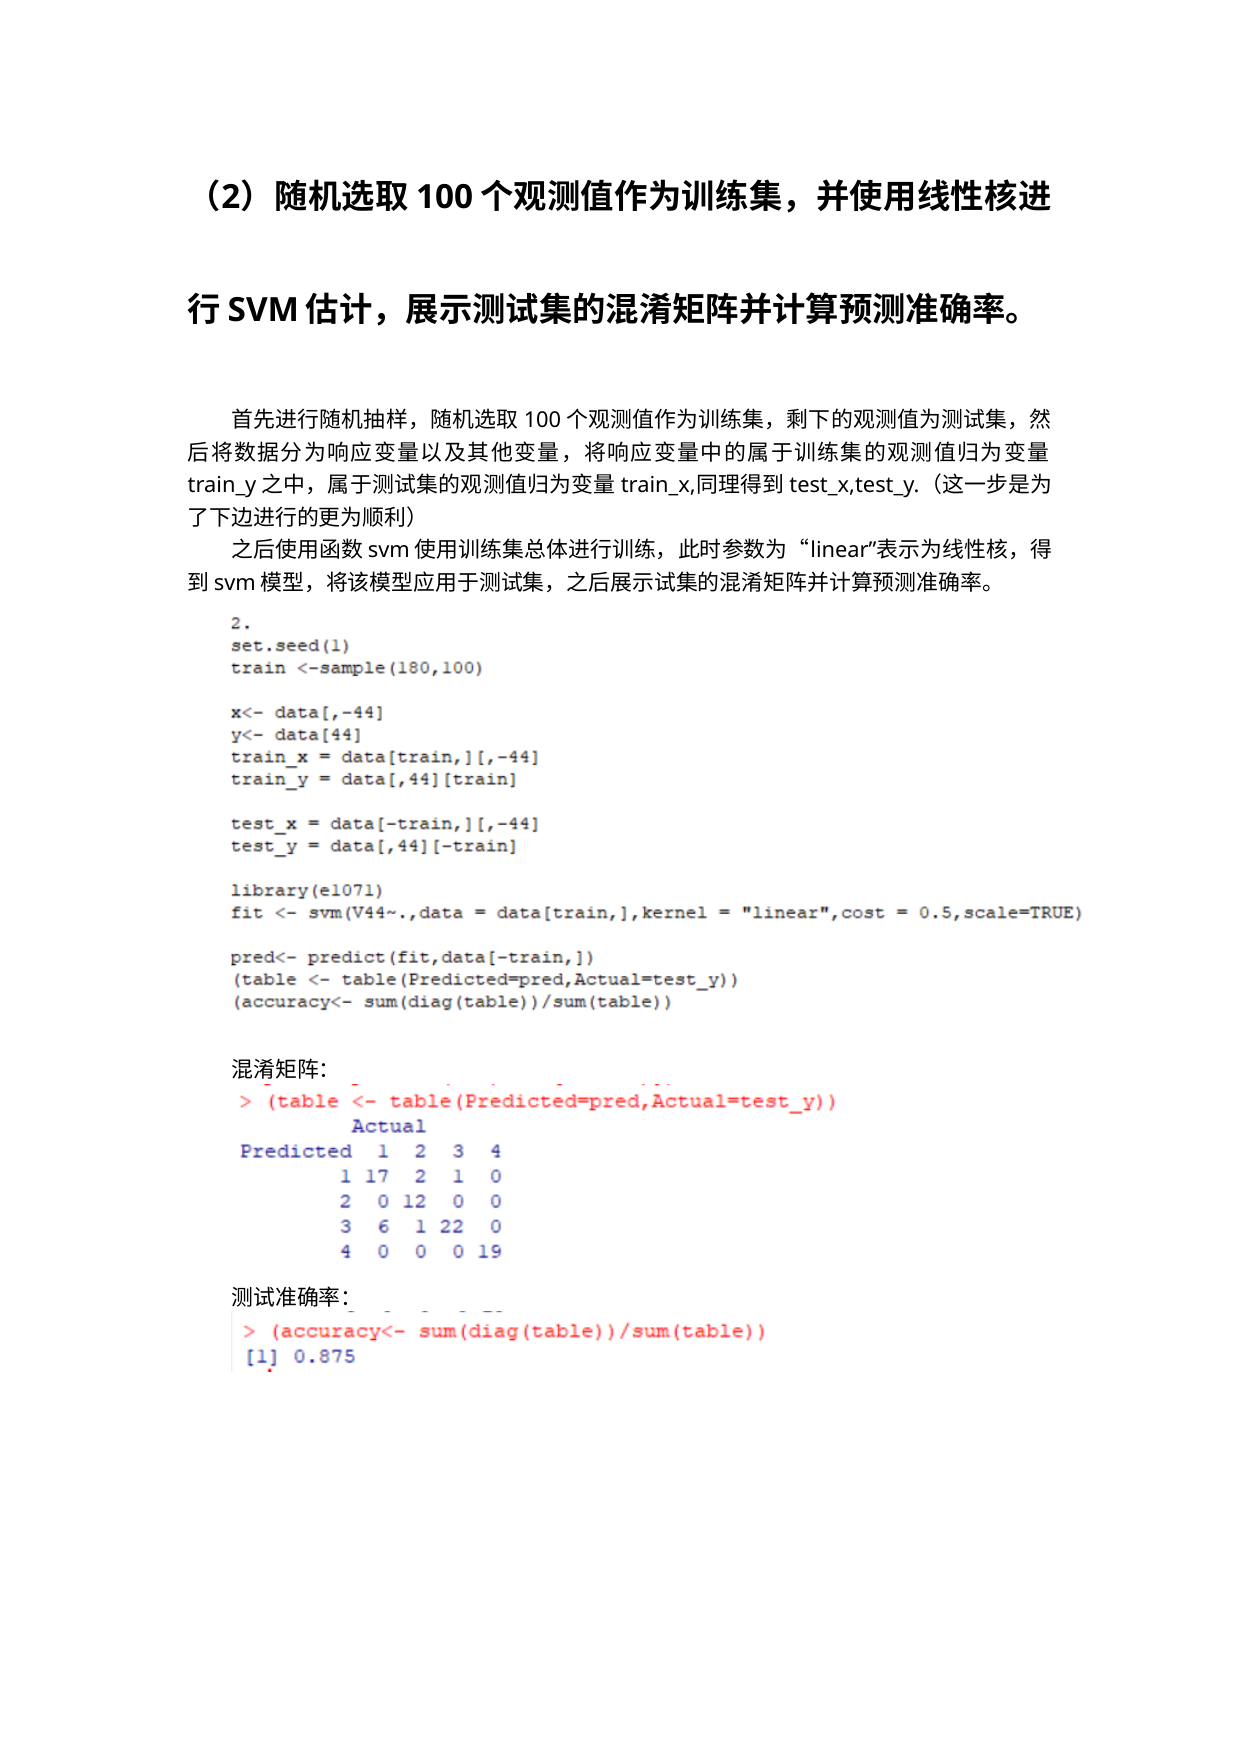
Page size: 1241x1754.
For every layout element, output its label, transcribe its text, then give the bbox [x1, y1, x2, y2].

text 首先进行随机抽样，随机选取100个观测值作为训练集，剩下的观测值为测试集，然后将数据分为响应变量以及其他变量，将响应变量中的属于训练集的观测值归为变量train_y之中，属于测试集的观测值归为变量train_x,同理得到test_x,test_y.（这一步是为了下边进行的更为顺利） [187, 402, 1053, 532]
text 测试准确率： [187, 1279, 1053, 1312]
picture [231, 596, 1097, 1033]
text 混淆矩阵： [187, 1052, 1053, 1084]
subtitle （2）随机选取100个观测值作为训练集，并使用线性核进行SVM估计，展示测试集的混淆矩阵并计算预测准确率。 [187, 162, 1053, 339]
picture [231, 1311, 780, 1372]
text 之后使用函数svm使用训练集总体进行训练，此时参数为“linear”表示为线性核，得到svm模型，将该模型应用于测试集，之后展示试集的混淆矩阵并计算预测准确率。 [187, 532, 1053, 597]
picture [231, 1084, 854, 1262]
